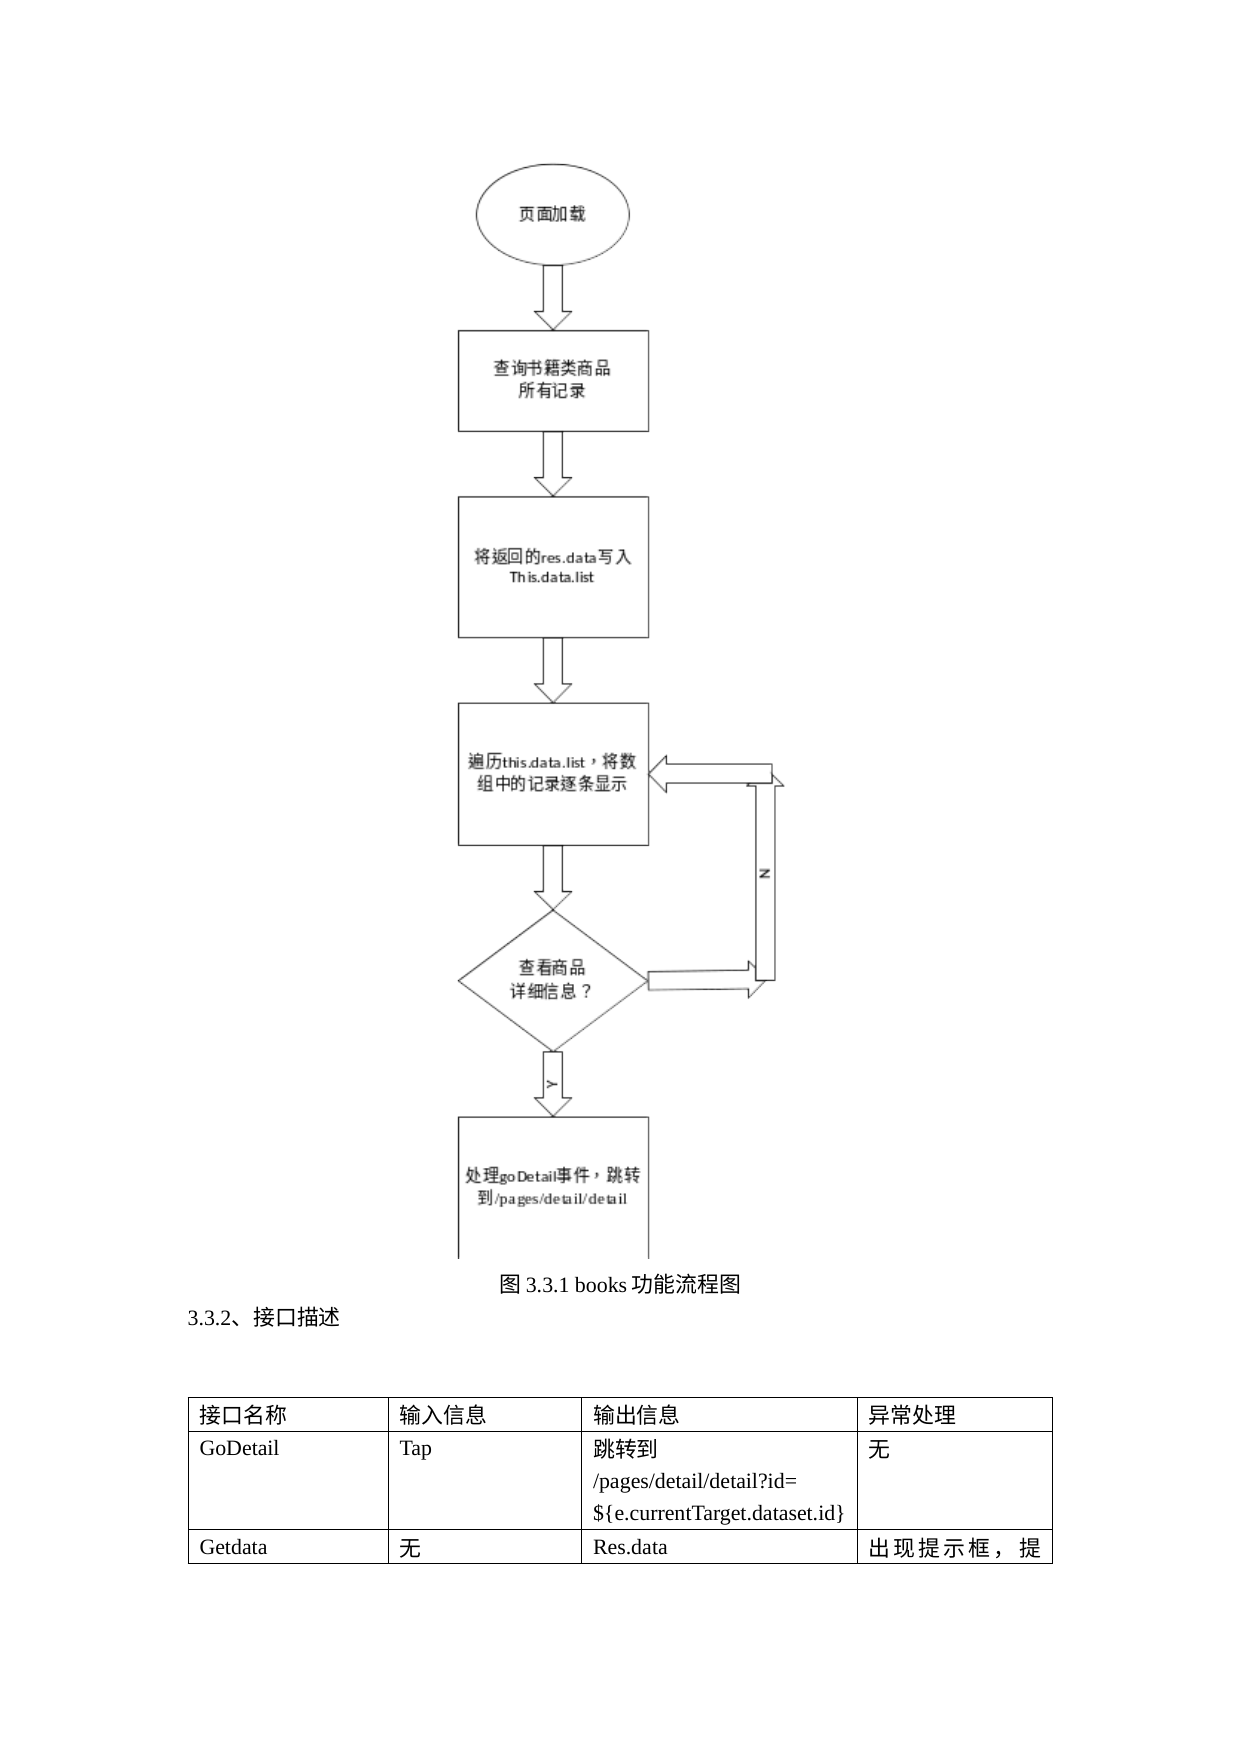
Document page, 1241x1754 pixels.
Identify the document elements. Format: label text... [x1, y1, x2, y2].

table_header 接口名称 [189, 1398, 388, 1431]
table_cell GoDetail [189, 1432, 388, 1529]
text 3.3.2、接口描述 [187, 1299, 1053, 1332]
table_cell 无 [858, 1432, 1052, 1529]
table_cell 跳转到 /pages/detail/detail?id= ${e.currentTarget.dataset.id} [582, 1432, 857, 1529]
table_cell Getdata [189, 1530, 388, 1563]
table_cell 无 [389, 1530, 581, 1563]
table_header 异常处理 [858, 1398, 1052, 1431]
table_header 输入信息 [389, 1398, 581, 1431]
table_cell Tap [389, 1432, 581, 1529]
table_cell 出现提示框，提示“查询记录失败” [858, 1530, 1052, 1563]
text 图3.3.1 books功能流程图 [187, 1267, 1053, 1299]
table_cell Res.data [582, 1530, 857, 1563]
table_header 输出信息 [582, 1398, 857, 1431]
